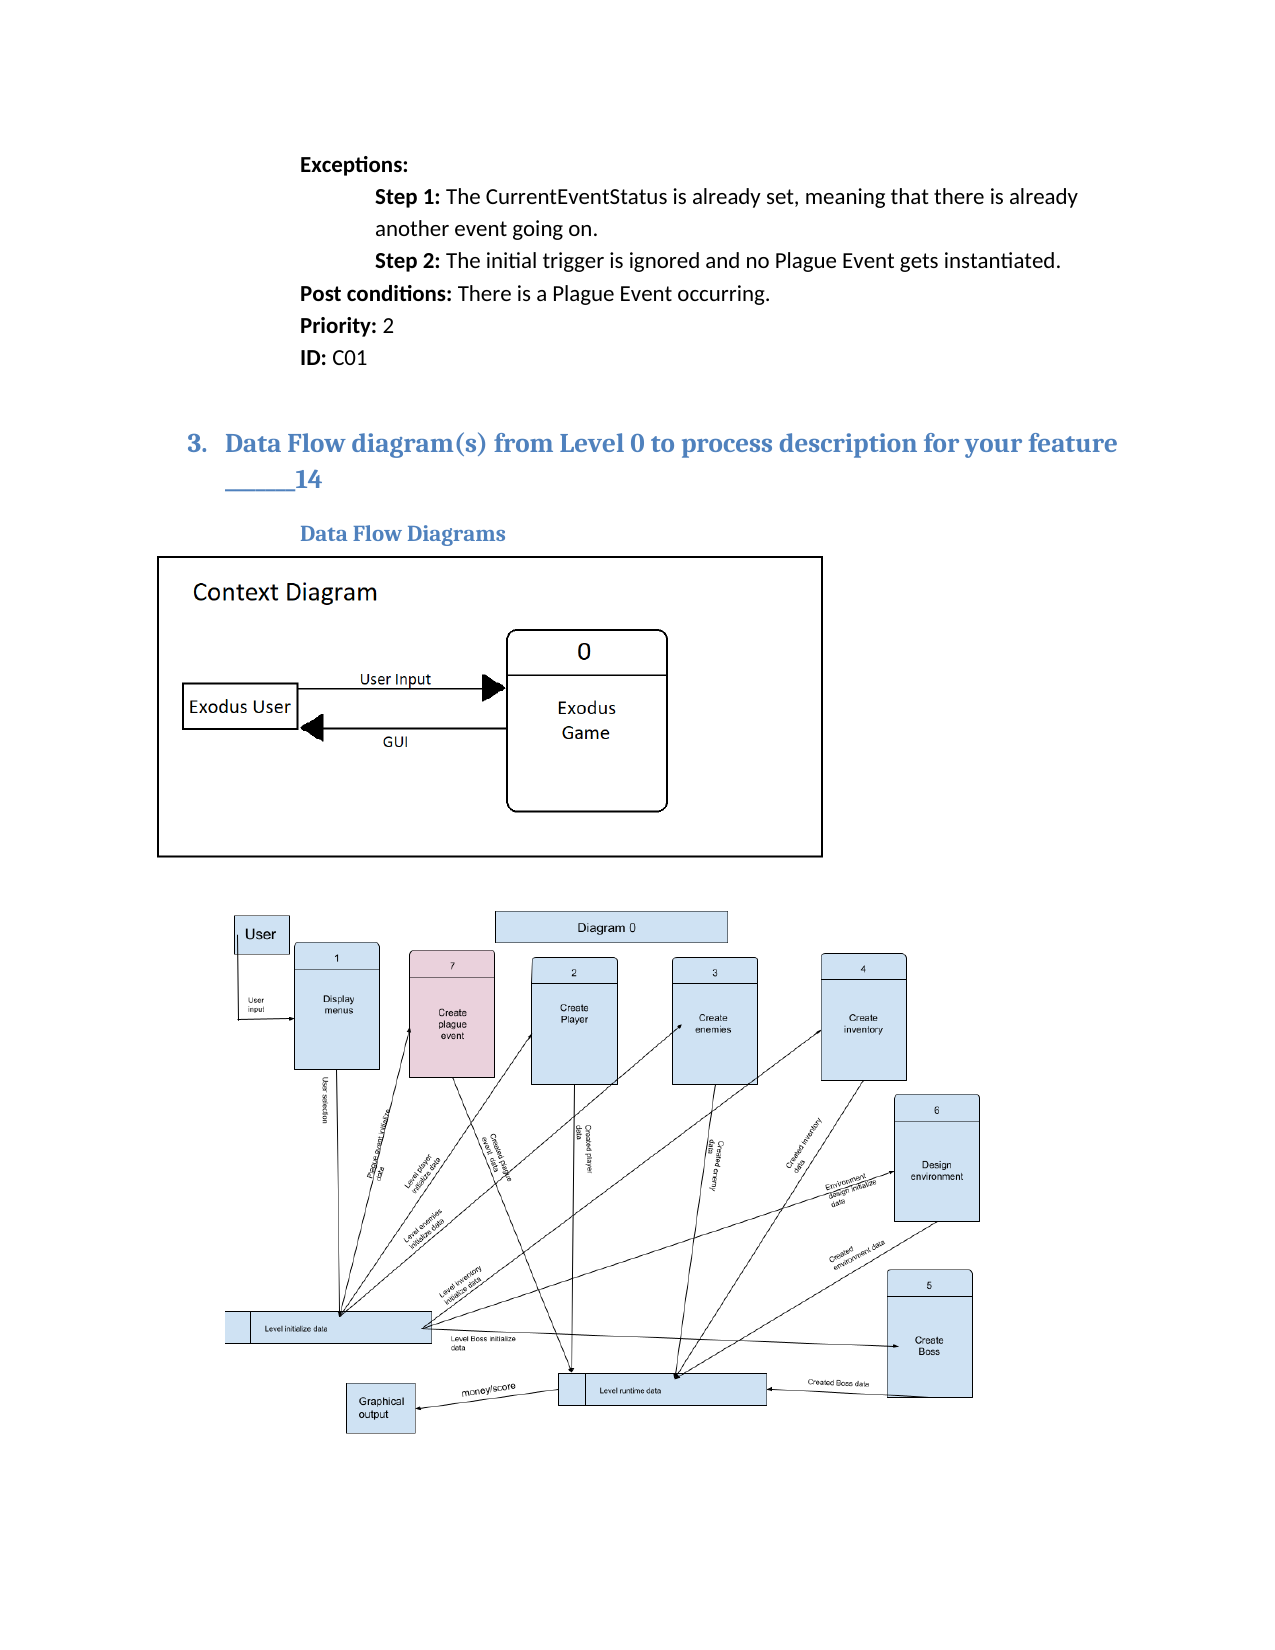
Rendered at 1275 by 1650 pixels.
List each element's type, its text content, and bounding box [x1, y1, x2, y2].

text Post conditions: There is a Plague Event occurring. [300, 279, 1125, 307]
text Step 1: The CurrentEventStatus is already set, meaning that there is already another event going on. [375, 182, 1125, 242]
text Priority: 2 [300, 311, 1125, 339]
picture [225, 888, 989, 1461]
text ID: C01 [300, 343, 1125, 371]
subtitle Data Flow diagram(s) from Level 0 to process description for your feature _______14 [187, 428, 1125, 495]
subtitle Data Flow Diagrams [300, 521, 1125, 547]
text Step 2: The initial trigger is ignored and no Plague Event gets instantiated. [375, 247, 1125, 274]
text Exceptions: [300, 150, 1125, 178]
picture [150, 550, 829, 864]
